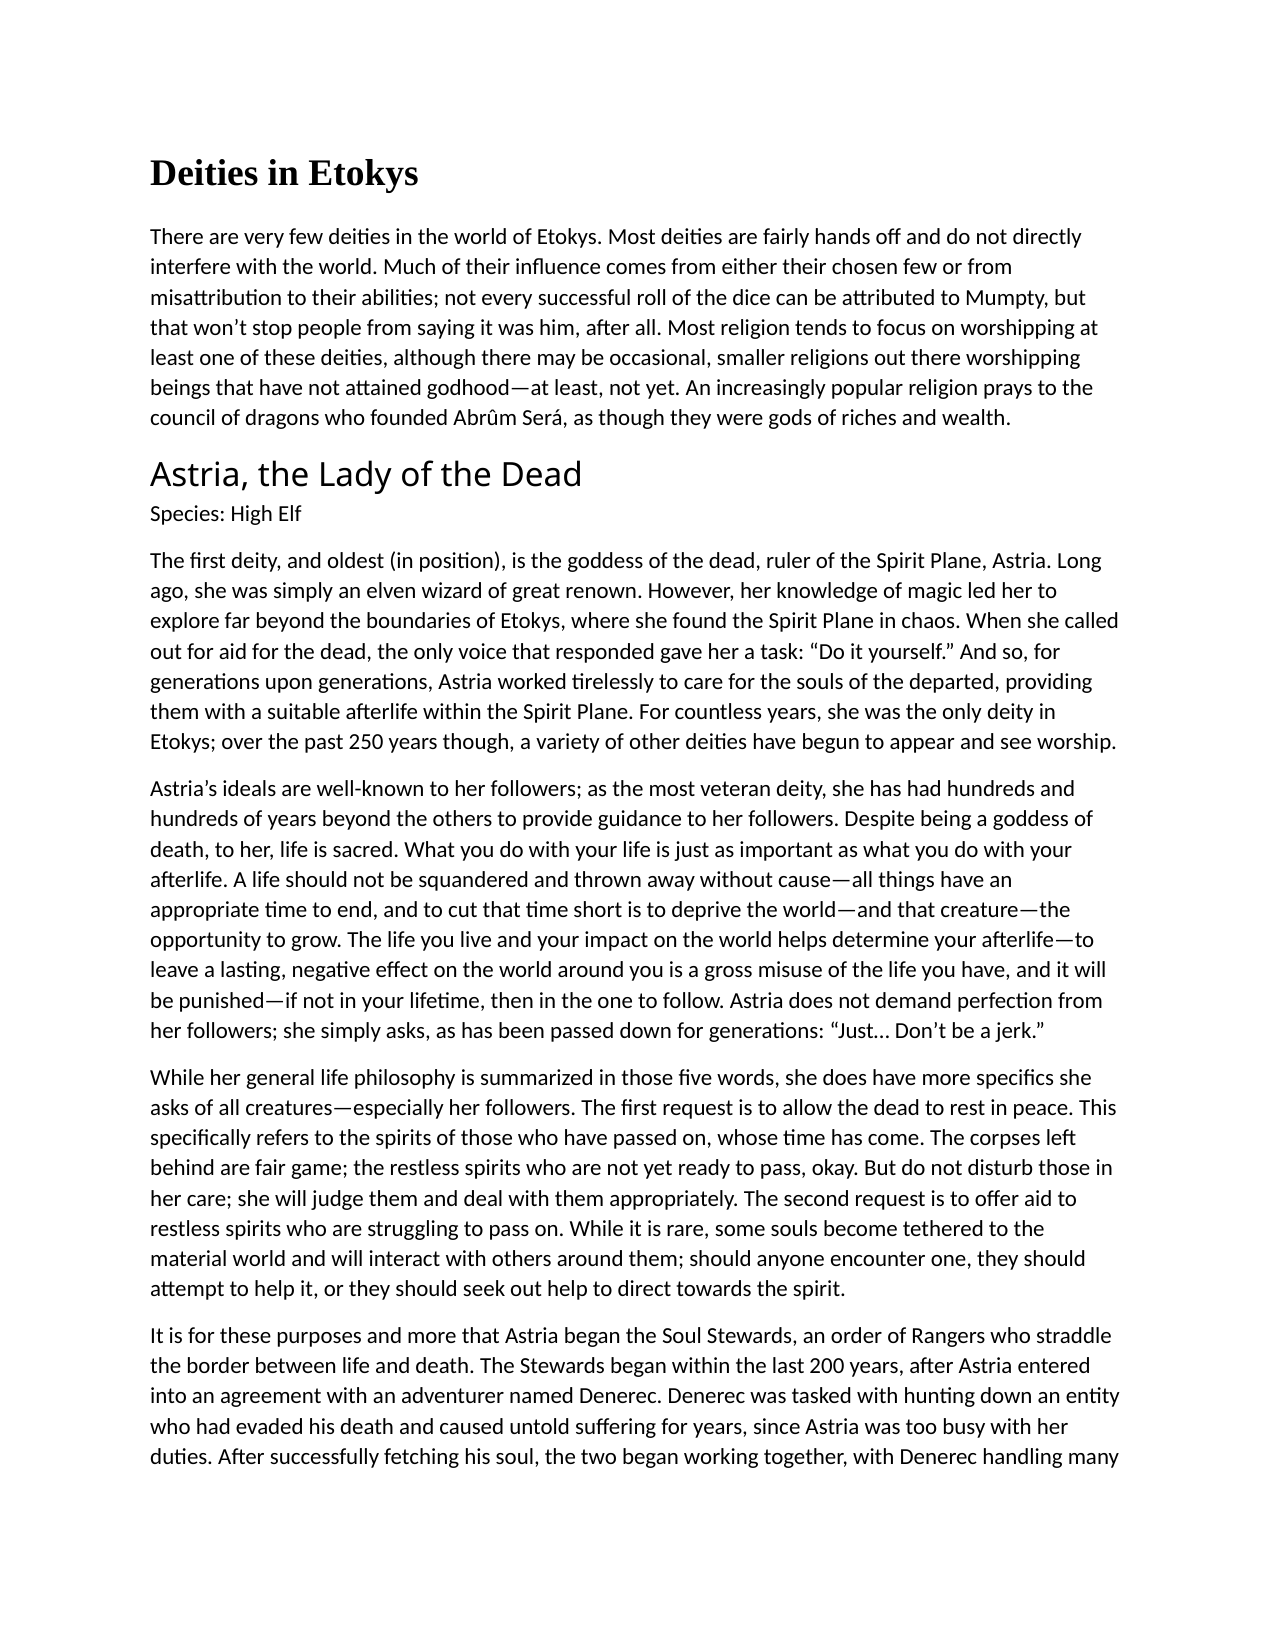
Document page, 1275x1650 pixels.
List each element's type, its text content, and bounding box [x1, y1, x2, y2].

text While her general life philosophy is summarized in those five words, she does have more specifics she asks of all creatures—especially her followers. The first request is to allow the dead to rest in peace. This specifically refers to the spirits of those who have passed on, whose time has come. The corpses left behind are fair game; the restless spirits who are not yet ready to pass, okay. But do not disturb those in her care; she will judge them and deal with them appropriately. The second request is to offer aid to restless spirits who are struggling to pass on. While it is rare, some souls become tethered to the material world and will interact with others around them; should anyone encounter one, they should attempt to help it, or they should seek out help to direct towards the spirit. [150, 1063, 1125, 1302]
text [150, 1321, 1125, 1470]
subtitle Deities in Etokys [150, 150, 1125, 193]
text There are very few deities in the world of Etokys. Most deities are fairly hands off and do not directly interfere with the world. Much of their influence comes from either their chosen few or from misattribution to their abilities; not every successful roll of the dice can be attributed to Mumpty, but that won’t stop people from saying it was him, after all. Most religion tends to focus on worshipping at least one of these deities, although there may be occasional, smaller religions out there worshipping beings that have not attained godhood—at least, not yet. An increasingly popular religion prays to the council of dragons who founded Abrûm Será, as though they were gods of riches and wealth. [150, 222, 1125, 432]
text The first deity, and oldest (in position), is the goddess of the dead, ruler of the Spirit Plane, Astria. Long ago, she was simply an elven wizard of great renown. However, her knowledge of magic led her to explore far beyond the boundaries of Etokys, where she found the Spirit Plane in chaos. When she called out for aid for the dead, the only voice that responded gave her a task: “Do it yourself.” And so, for generations upon generations, Astria worked tirelessly to care for the souls of the departed, providing them with a suitable afterlife within the Spirit Plane. For countless years, she was the only deity in Etokys; over the past 250 years though, a variety of other deities have begun to appear and see worship. [150, 546, 1125, 756]
subtitle Astria, the Lady of the Dead [150, 450, 1125, 496]
text Species: High Elf [150, 499, 1125, 527]
text Astria’s ideals are well-known to her followers; as the most veteran deity, she has had hundreds and hundreds of years beyond the others to provide guidance to her followers. Despite being a goddess of death, to her, life is sacred. What you do with your life is just as important as what you do with your afterlife. A life should not be squandered and thrown away without cause—all things have an appropriate time to end, and to cut that time short is to deprive the world—and that creature—the opportunity to grow. The life you live and your impact on the world helps determine your afterlife—to leave a lasting, negative effect on the world around you is a gross misuse of the life you have, and it will be punished—if not in your lifetime, then in the one to follow. Astria does not demand perfection from her followers; she simply asks, as has been passed down for generations: “Just… Don’t be a jerk.” [150, 774, 1125, 1044]
